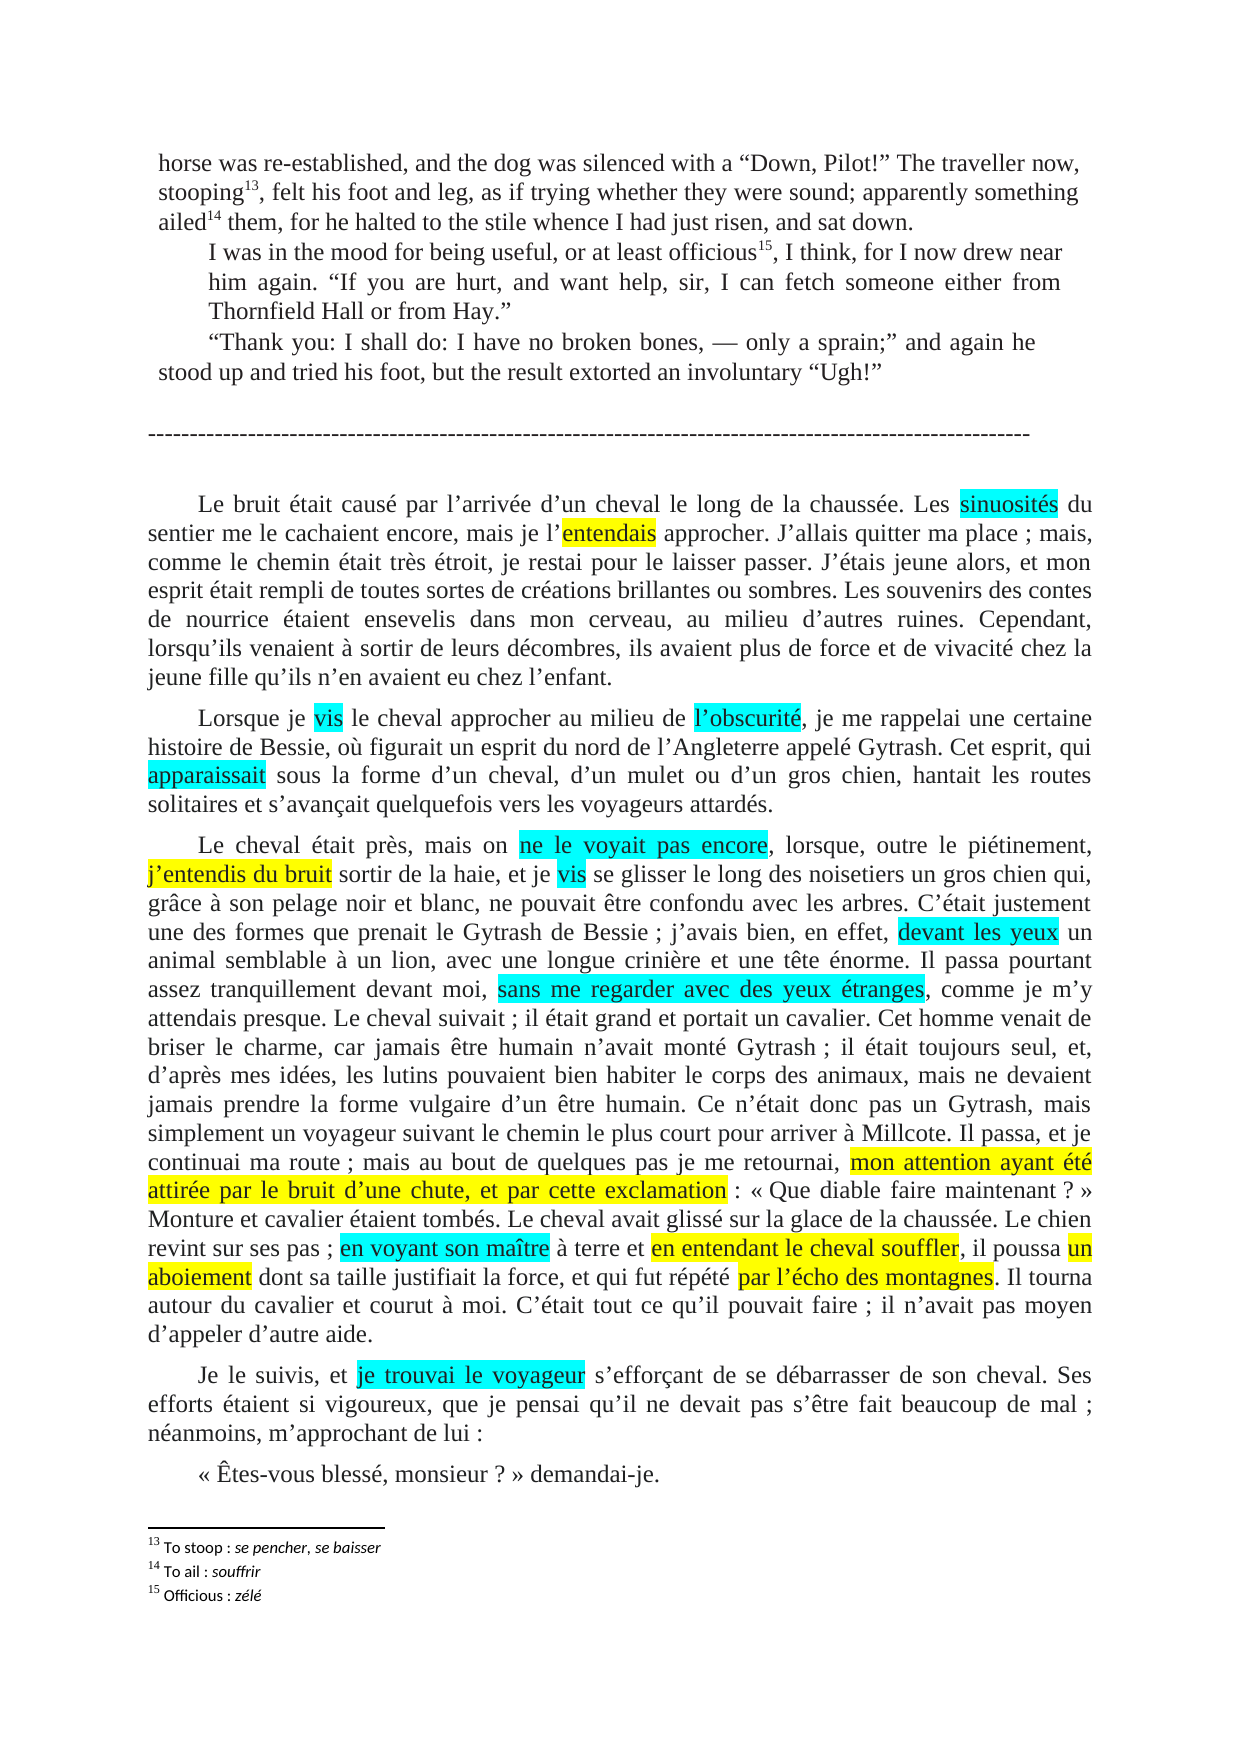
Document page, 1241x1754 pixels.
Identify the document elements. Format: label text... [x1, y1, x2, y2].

text ---------------------------------------------------------------------------------------------------------- [148, 418, 1036, 447]
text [158, 148, 1079, 236]
text “Thank you: I shall do: I have no broken bones, — only a sprain;” and again he stood up and tried his foot, but the result extorted an involuntary “Ugh!” [158, 327, 1036, 385]
text Lorsque je vis le cheval approcher au milieu de l’obscurité, je me rappelai une certaine histoire de Bessie, où figurait un esprit du nord de l’Angleterre appelé Gytrash. Cet esprit, qui apparaissait sous la forme d’un cheval, d’un mulet ou d’un gros chien, hantait les routes solitaires et s’avançait quelquefois vers les voyageurs attardés. [148, 703, 1093, 818]
text Le bruit était causé par l’arrivée d’un cheval le long de la chaussée. Les sinuosités du sentier me le cachaient encore, mais je l’entendais approcher. J’allais quitter ma place ; mais, comme le chemin était très étroit, je restai pour le laisser passer. J’étais jeune alors, et mon esprit était rempli de toutes sortes de créations brillantes ou sombres. Les souvenirs des contes de nourrice étaient ensevelis dans mon cerveau, au milieu d’autres ruines. Cependant, lorsqu’ils venaient à sortir de leurs décombres, ils avaient plus de force et de vivacité chez la jeune fille qu’ils n’en avaient eu chez l’enfant. [148, 489, 1093, 690]
text I was in the mood for being useful, or at least officious, I think, for I now drew near him again. “If you are hurt, and want help, sir, I can fetch someone either from Thornfield Hall or from Hay.” [208, 237, 1063, 325]
text « Êtes-vous blessé, monsieur ? » demandai-je. [148, 1459, 1093, 1488]
text Le cheval était près, mais on ne le voyait pas encore, lorsque, outre le piétinement, j’entendis du bruit sortir de la haie, et je vis se glisser le long des noisetiers un gros chien qui, grâce à son pelage noir et blanc, ne pouvait être confondu avec les arbres. C’était justement une des formes que prenait le Gytrash de Bessie ; j’avais bien, en effet, devant les yeux un animal semblable à un lion, avec une longue crinière et une tête énorme. Il passa pourtant assez tranquillement devant moi, sans me regarder avec des yeux étranges, comme je m’y attendais presque. Le cheval suivait ; il était grand et portait un cavalier. Cet homme venait de briser le charme, car jamais être humain n’avait monté Gytrash ; il était toujours seul, et, d’après mes idées, les lutins pouvaient bien habiter le corps des animaux, mais ne devaient jamais prendre la forme vulgaire d’un être humain. Ce n’était donc pas un Gytrash, mais simplement un voyageur suivant le chemin le plus court pour arriver à Millcote. Il passa, et je continuai ma route ; mais au bout de quelques pas je me retournai, mon attention ayant été attirée par le bruit d’une chute, et par cette exclamation : « Que diable faire maintenant ? » Monture et cavalier étaient tombés. Le cheval avait glissé sur la glace de la chaussée. Le chien revint sur ses pas ; en voyant son maître à terre et en entendant le cheval souffler, il poussa un aboiement dont sa taille justifiait la force, et qui fut répété par l’écho des montagnes. Il tourna autour du cavalier et courut à moi. C’était tout ce qu’il pouvait faire ; il n’avait pas moyen d’appeler d’autre aide. [148, 830, 1093, 1348]
text Je le suivis, et je trouvai le voyageur s’efforçant de se débarrasser de son cheval. Ses efforts étaient si vigoureux, que je pensai qu’il ne devait pas s’être fait beaucoup de mal ; néanmoins, m’approchant de lui : [148, 1360, 1093, 1447]
